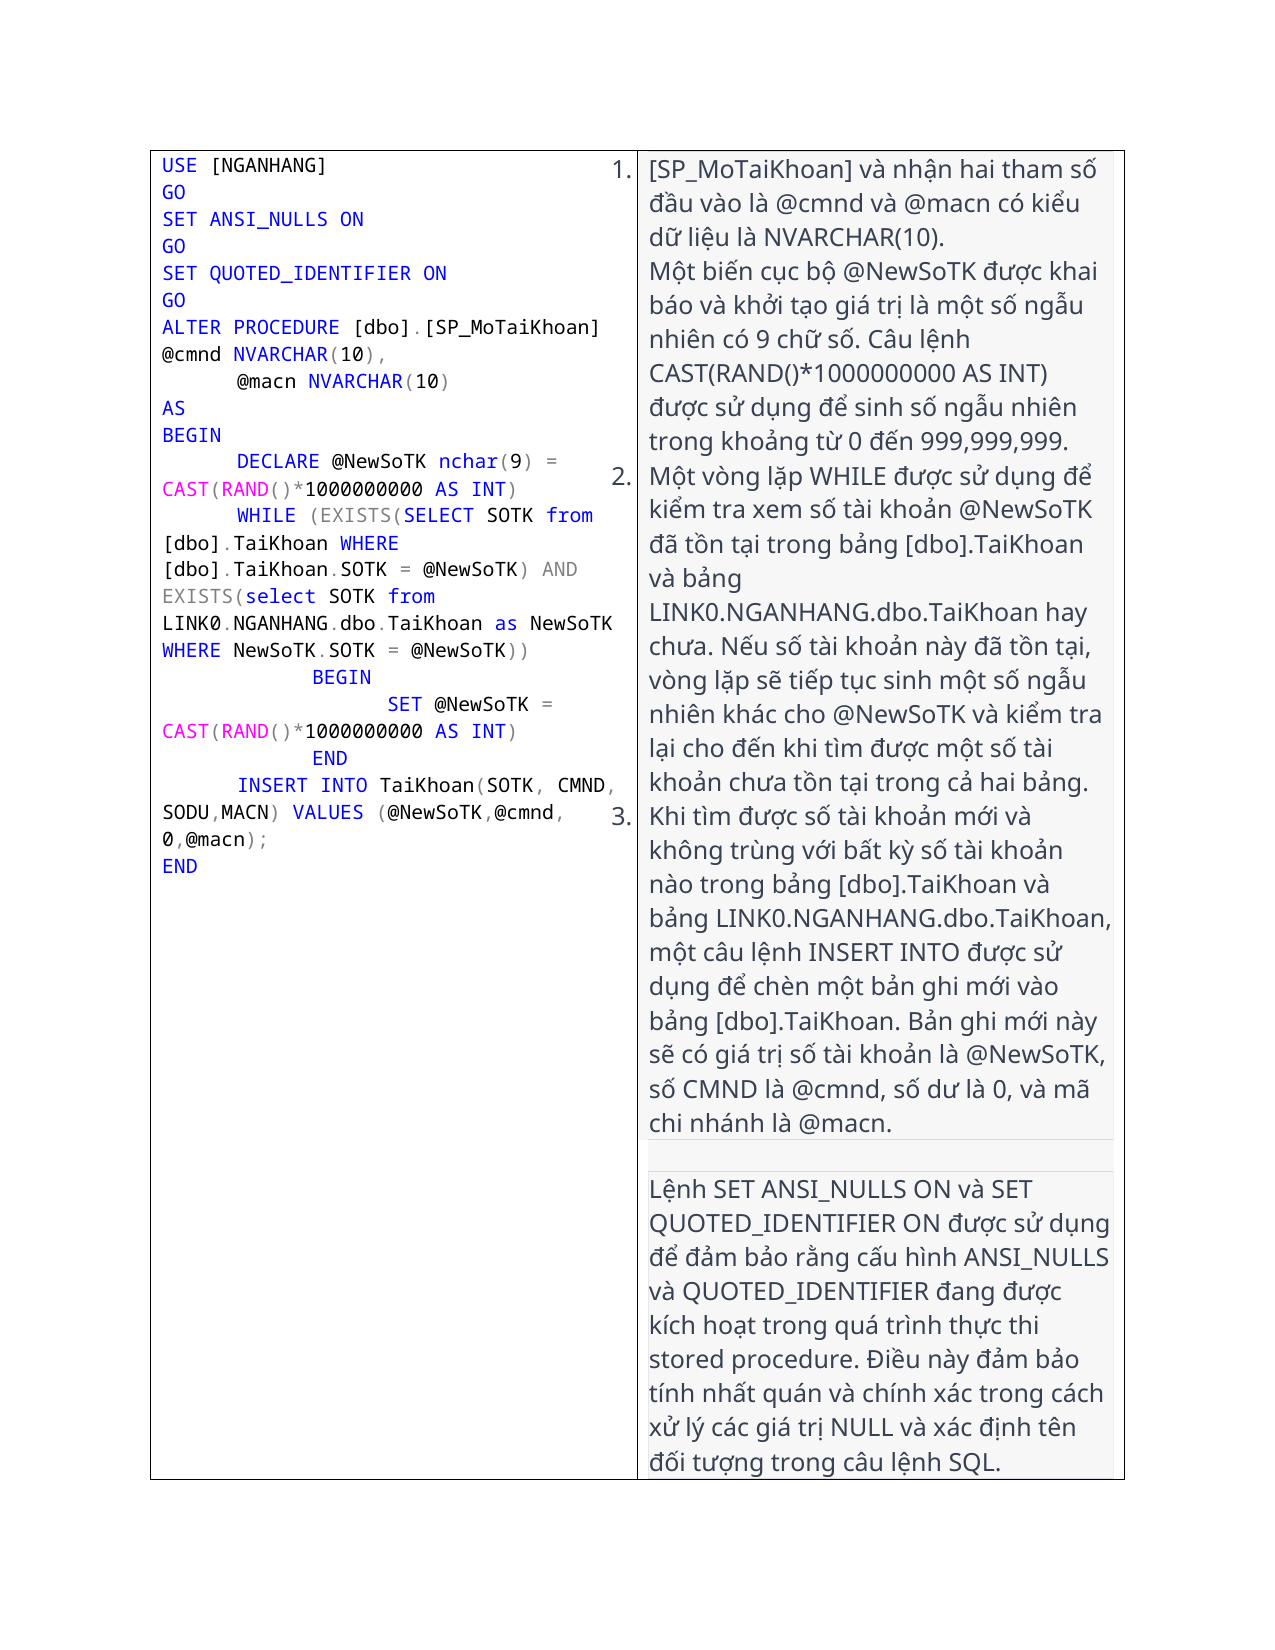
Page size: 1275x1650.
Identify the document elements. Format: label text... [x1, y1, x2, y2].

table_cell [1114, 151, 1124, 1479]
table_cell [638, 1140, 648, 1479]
table_cell USE [NGANHANG] GO SET ANSI_NULLS ON GO SET QUOTED_IDENTIFIER ON GO ALTER PROCEDURE [dbo].[SP_MoTaiKhoan] @cmnd NVARCHAR(10), @macn NVARCHAR(10) AS BEGIN DECLARE @NewSoTK nchar(9) = CAST(RAND()*1000000000 AS INT) WHILE (EXISTS(SELECT SOTK from [dbo].TaiKhoan WHERE [dbo].TaiKhoan.SOTK = @NewSoTK) AND EXISTS(select SOTK from LINK0.NGANHANG.dbo.TaiKhoan as NewSoTK WHERE NewSoTK.SOTK = @NewSoTK)) BEGIN SET @NewSoTK = CAST(RAND()*1000000000 AS INT) END INSERT INTO TaiKhoan(SOTK, CMND, SODU,MACN) VALUES (@NewSoTK,@cmnd, 0,@macn); END [151, 151, 637, 1479]
